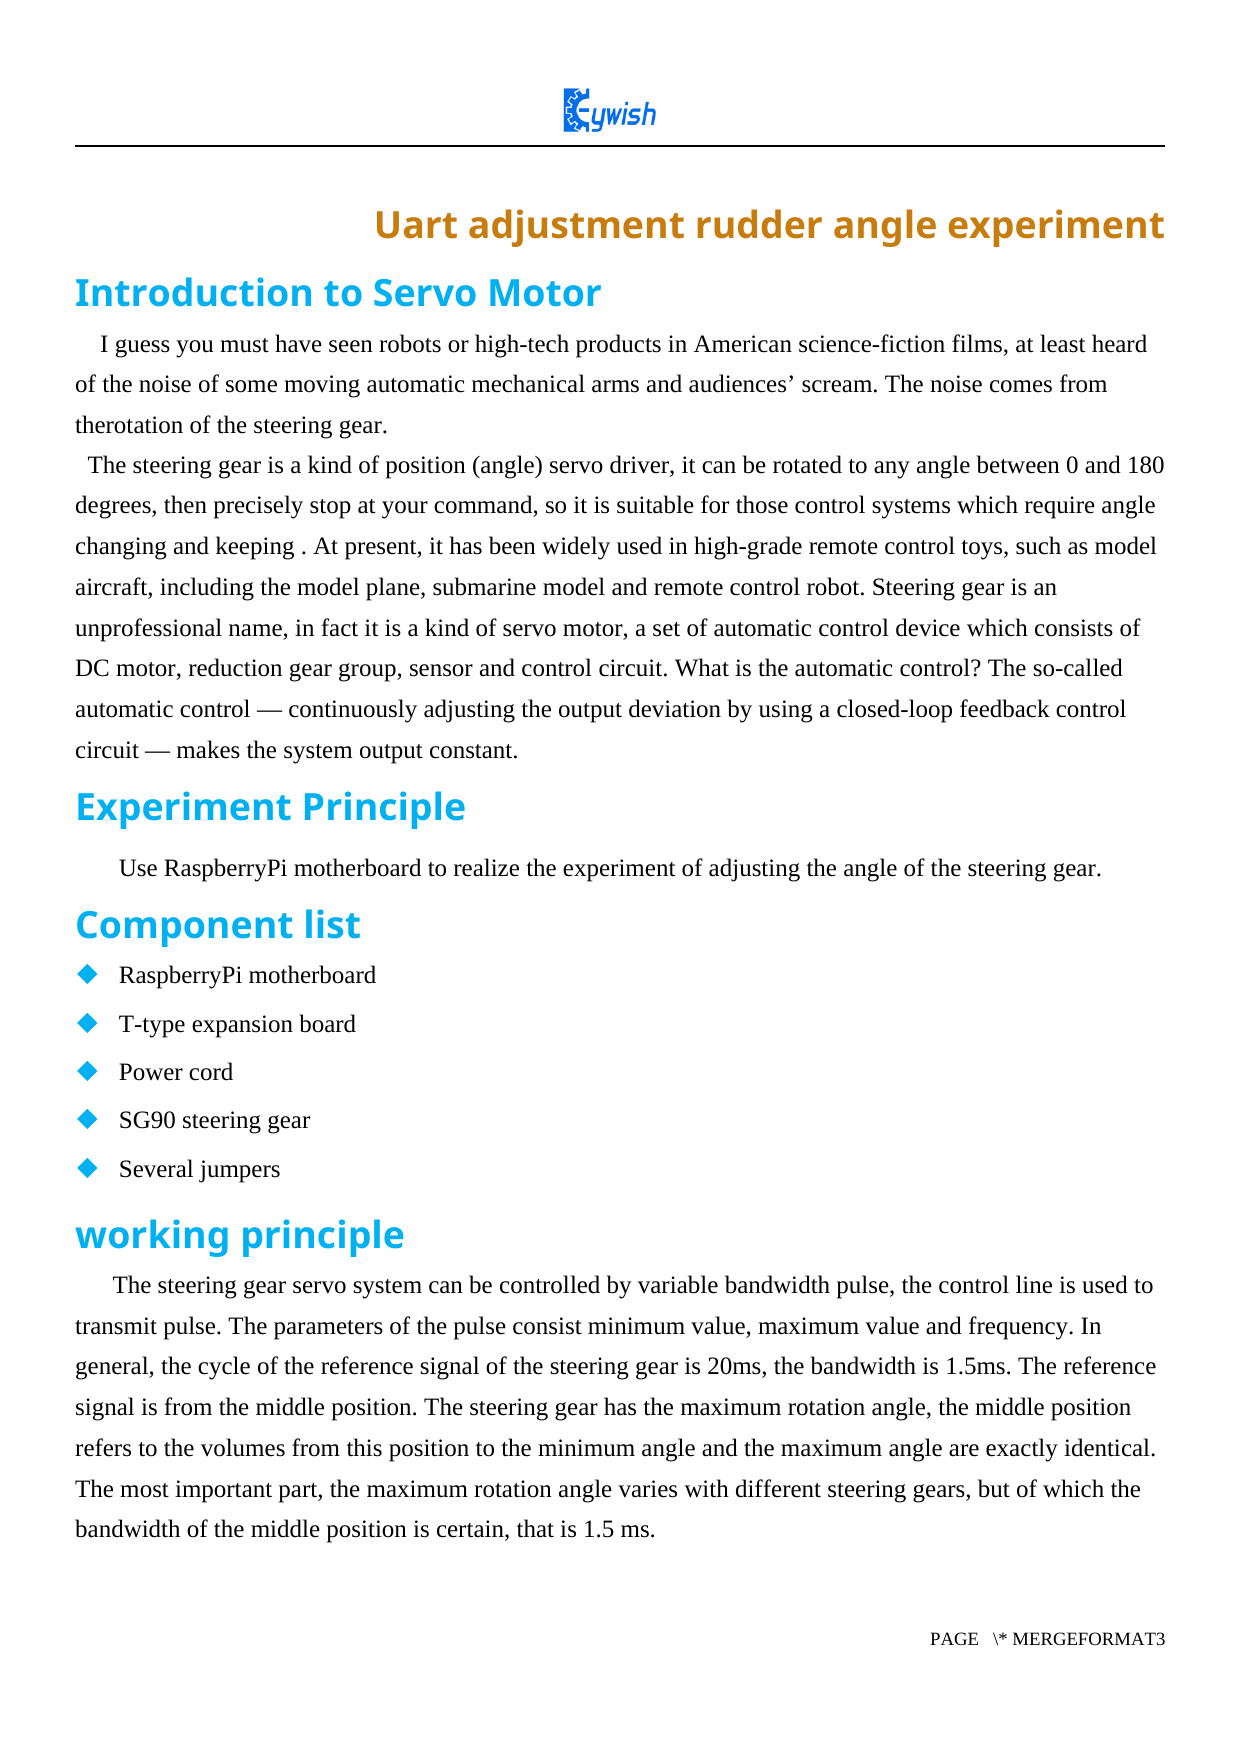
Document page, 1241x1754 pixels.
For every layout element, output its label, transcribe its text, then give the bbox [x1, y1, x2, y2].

text Experiment Principle [75, 772, 1165, 840]
text The steering gear is a kind of position (angle) servo driver, it can be rotated to any angle between 0 and 180 degrees, then precisely stop at your command, so it is suitable for those control systems which require angle changing and keeping . At present, it has been widely used in high-grade remote control toys, such as model aircraft, including the model plane, submarine model and remote control robot. Steering gear is an unprofessional name, in fact it is a kind of servo motor, a set of automatic control device which consists of DC motor, reduction gear group, sensor and control circuit. What is the automatic control? The so-called automatic control — continuously adjusting the output deviation by using a closed-loop feedback control circuit — makes the system output constant. [75, 447, 1165, 766]
text The steering gear servo system can be controlled by variable bandwidth pulse, the control line is used to transmit pulse. The parameters of the pulse consist minimum value, maximum value and frequency. In general, the cycle of the reference signal of the steering gear is 20ms, the bandwidth is 1.5ms. The reference signal is from the middle position. The steering gear has the maximum rotation angle, the middle position refers to the volumes from this position to the minimum angle and the maximum angle are exactly identical. The most important part, the maximum rotation angle varies with different steering gears, but of which the bandwidth of the middle position is certain, that is 1.5 ms. [75, 1267, 1165, 1546]
list SG90 steering gear [75, 1103, 1165, 1137]
picture [563, 88, 656, 132]
subtitle Introduction to Servo Motor [75, 258, 1165, 326]
subtitle Component list [75, 890, 1165, 958]
list RaspberryPi motherboard [75, 958, 1165, 992]
text I guess you must have seen robots or high-tech products in American science-fiction films, at least heard of the noise of some moving automatic mechanical arms and audiences’ scream. The noise comes from therotation of the steering gear. [75, 326, 1165, 442]
text Use RaspberryPi motherboard to realize the experiment of adjusting the angle of the steering gear. [119, 850, 1165, 884]
list Power cord [75, 1054, 1165, 1088]
list Several jumpers [75, 1151, 1165, 1185]
subtitle working principle [75, 1199, 1165, 1267]
subtitle Uart adjustment rudder angle experiment [75, 190, 1165, 258]
list T-type expansion board [75, 1006, 1165, 1040]
